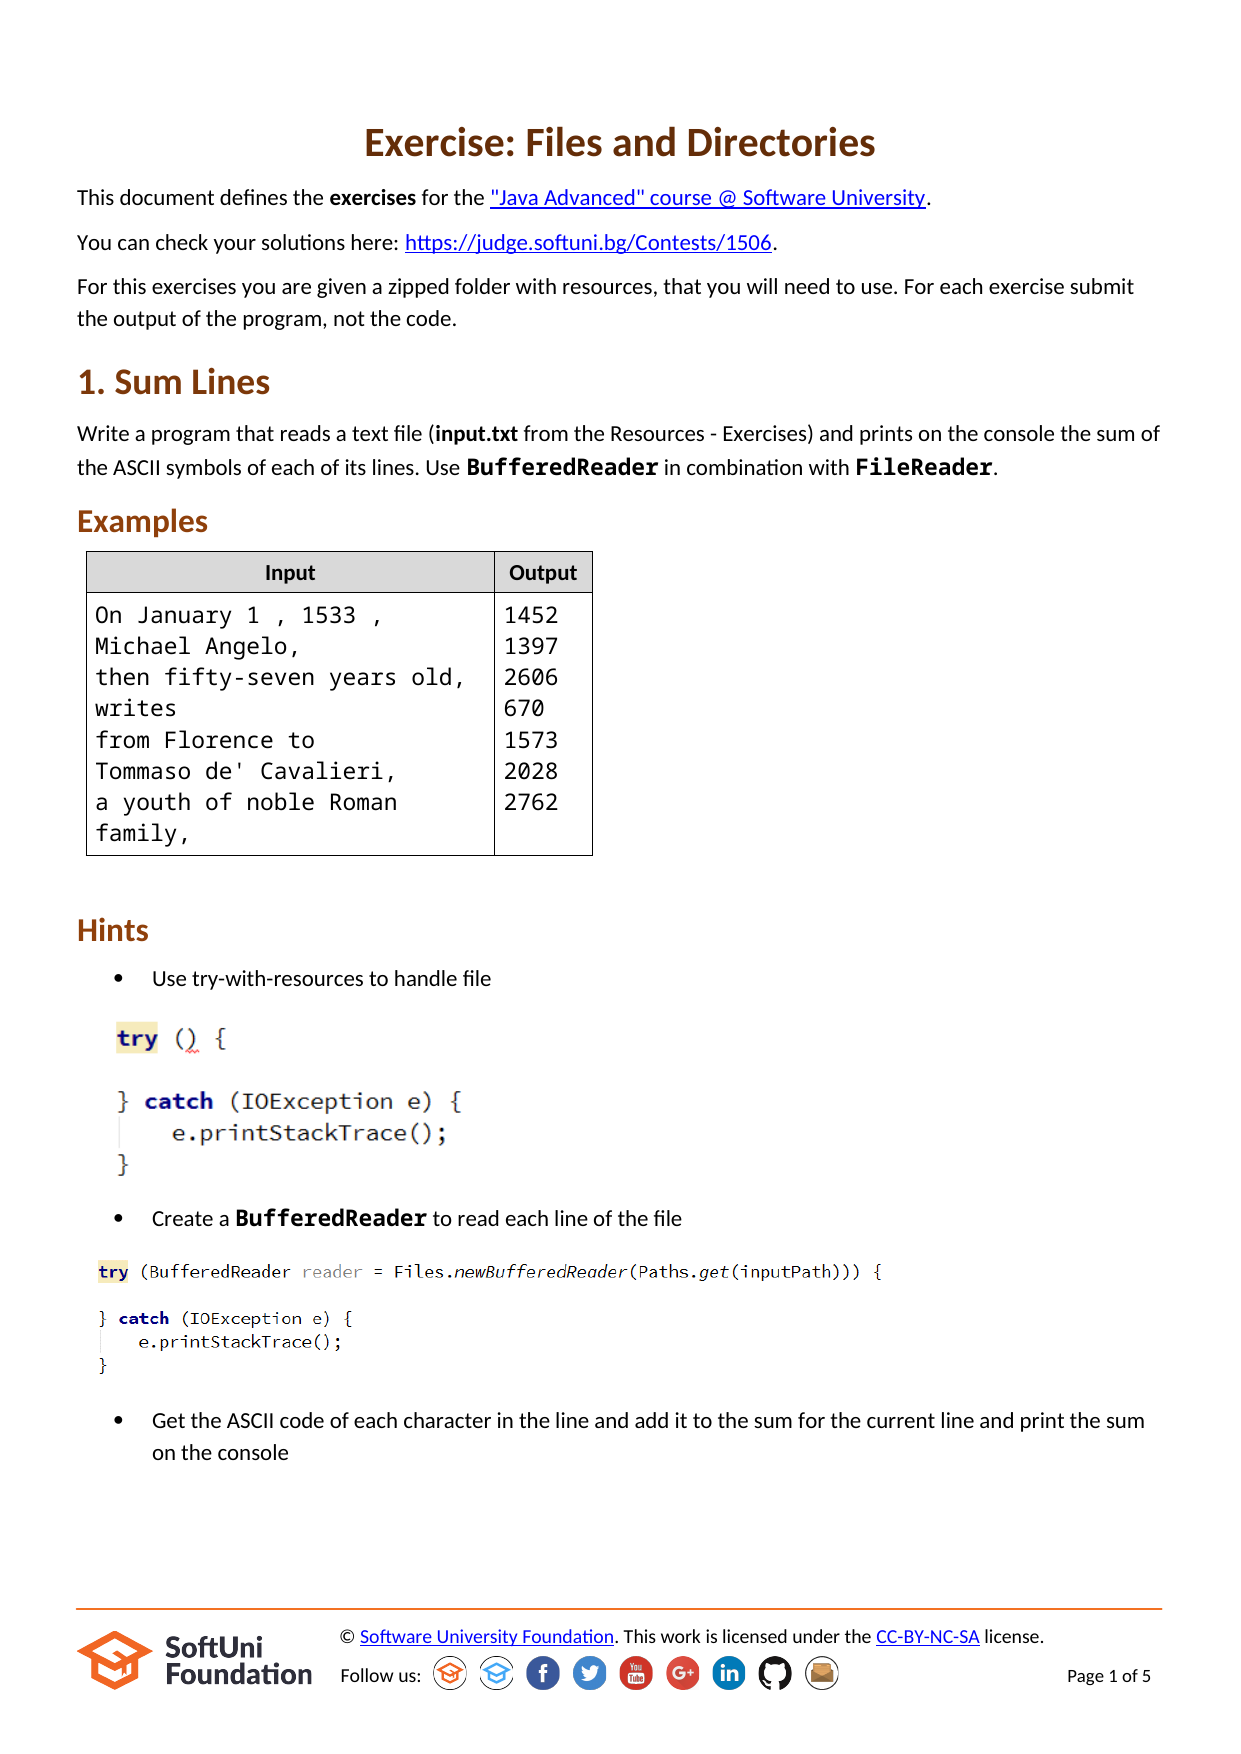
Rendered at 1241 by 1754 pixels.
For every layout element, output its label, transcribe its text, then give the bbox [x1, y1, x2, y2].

picture [480, 1656, 513, 1690]
table_header Output [495, 552, 592, 592]
list Get the ASCII code of each character in the line and add it to the sum for the current line and print the sum on the console [114, 1406, 1163, 1466]
picture [736, 1656, 746, 1666]
subtitle Hints [77, 909, 1163, 949]
picture [736, 1680, 746, 1690]
text This document defines the exercises for the "Java Advanced" course @ Software University. [77, 183, 1163, 211]
list Create a BufferedReader to read each line of the file [114, 1202, 1163, 1233]
table_header Input [87, 552, 494, 592]
picture [76, 1008, 904, 1186]
picture [76, 1631, 312, 1690]
picture [666, 1656, 700, 1690]
picture [805, 1656, 839, 1690]
text For this exercises you are given a zipped folder with resources, that you will need to use. For each exercise submit the output of the program, not the code. [77, 272, 1163, 333]
picture [433, 1656, 467, 1690]
table_cell On January 1 , 1533 , Michael Angelo, then fifty-seven years old, writes from Florence to Tommaso de' Cavalieri, a youth of noble Roman family, [87, 593, 494, 854]
list Use try-with-resources to handle file [114, 964, 1163, 992]
text Write a program that reads a text file (input.txt from the Resources - Exercises) and prints on the console the sum of the ASCII symbols of each of its lines. Use BufferedReader in combination with FileReader. [77, 419, 1163, 483]
picture [619, 1656, 653, 1690]
text You can check your solutions here: https://judge.softuni.bg/Contests/1506. [77, 228, 1163, 256]
subtitle Sum Lines [77, 358, 1163, 403]
picture [76, 1250, 904, 1390]
picture [758, 1656, 792, 1690]
table_cell 1452 1397 2606 670 1573 2028 2762 [495, 593, 592, 854]
picture [573, 1656, 607, 1690]
picture [526, 1656, 560, 1690]
picture [712, 1680, 722, 1690]
subtitle Examples [77, 500, 1163, 541]
picture [727, 1670, 738, 1680]
picture [712, 1656, 722, 1666]
subtitle Exercise: Files and Directories [77, 116, 1163, 167]
